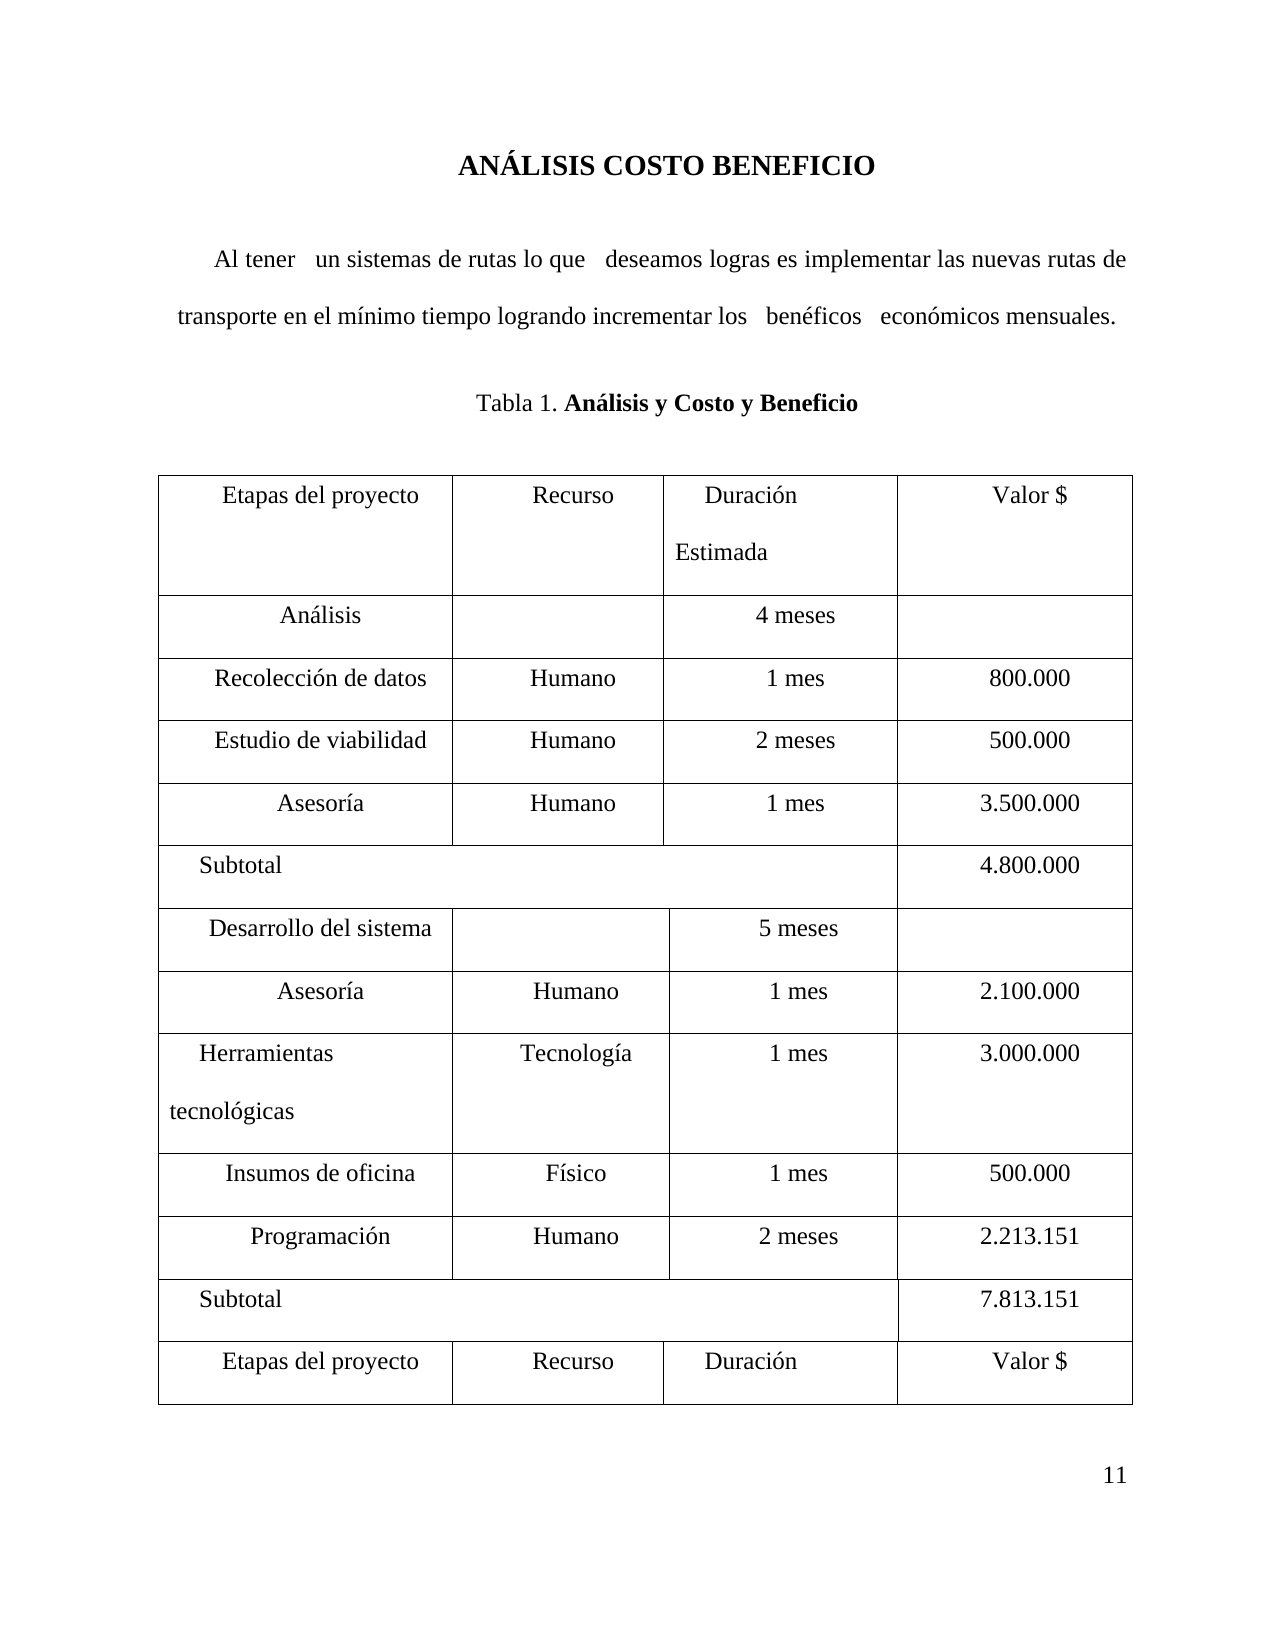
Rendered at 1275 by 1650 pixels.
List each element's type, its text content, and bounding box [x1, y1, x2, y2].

table_cell Humano [453, 721, 663, 783]
table_cell Asesoría [159, 784, 452, 845]
table_header Valor $ [898, 476, 1132, 595]
table_cell Humano [453, 1217, 669, 1278]
table_cell 5 meses [670, 909, 897, 971]
table_cell 2.213.151 [898, 1217, 1132, 1278]
table_cell Humano [453, 972, 669, 1033]
table_cell Herramientas tecnológicas [159, 1034, 452, 1153]
table_cell [453, 909, 669, 971]
table_cell 1 mes [670, 972, 897, 1033]
table_cell [898, 596, 1132, 657]
table_header Recurso [453, 476, 663, 595]
table_cell 3.000.000 [898, 1034, 1132, 1153]
table_cell Asesoría [159, 972, 452, 1033]
table_cell Desarrollo del sistema [159, 909, 452, 971]
table_cell 500.000 [898, 721, 1132, 783]
table_cell 500.000 [898, 1154, 1132, 1216]
table_cell Subtotal [159, 846, 897, 908]
table_cell [453, 596, 663, 657]
table_cell 4.800.000 [898, 846, 1132, 908]
table_cell Recolección de datos [159, 659, 452, 720]
table_cell 1 mes [664, 784, 897, 845]
table_cell Análisis [159, 596, 452, 657]
table_cell 2 meses [670, 1217, 897, 1278]
table_cell Tecnología [453, 1034, 669, 1153]
table_cell Duración Estimada [664, 1342, 897, 1404]
table_cell Recurso [453, 1342, 663, 1404]
table_cell Estudio de viabilidad [159, 721, 452, 783]
table_cell 2 meses [664, 721, 897, 783]
table_cell 800.000 [898, 659, 1132, 720]
table_cell Subtotal [159, 1280, 898, 1341]
table_cell [898, 909, 1132, 971]
table_cell Físico [453, 1154, 669, 1216]
table_cell Humano [453, 784, 663, 845]
table_cell Valor $ [898, 1342, 1132, 1404]
subtitle ANÁLISIS COSTO BENEFICIO [177, 148, 1127, 181]
text Al tener un sistemas de rutas lo que deseamos logras es implementar las nuevas rutas de transporte en el mínimo tiempo logrando incrementar los benéficos económicos mensuales. [177, 244, 1127, 330]
table_cell Insumos de oficina [159, 1154, 452, 1216]
table_header Etapas del proyecto [159, 476, 452, 595]
table_cell 1 mes [670, 1154, 897, 1216]
table_cell Programación [159, 1217, 452, 1278]
table_header Duración Estimada [664, 476, 897, 595]
table_cell Humano [453, 659, 663, 720]
table_cell 4 meses [664, 596, 897, 657]
table_cell 3.500.000 [898, 784, 1132, 845]
table_cell 1 mes [670, 1034, 897, 1153]
text Tabla 1. Análisis y Costo y Beneficio [177, 388, 1127, 417]
table_cell Etapas del proyecto [159, 1342, 452, 1404]
table_cell 7.813.151 [899, 1280, 1132, 1341]
table_cell 2.100.000 [898, 972, 1132, 1033]
table_cell 1 mes [664, 659, 897, 720]
